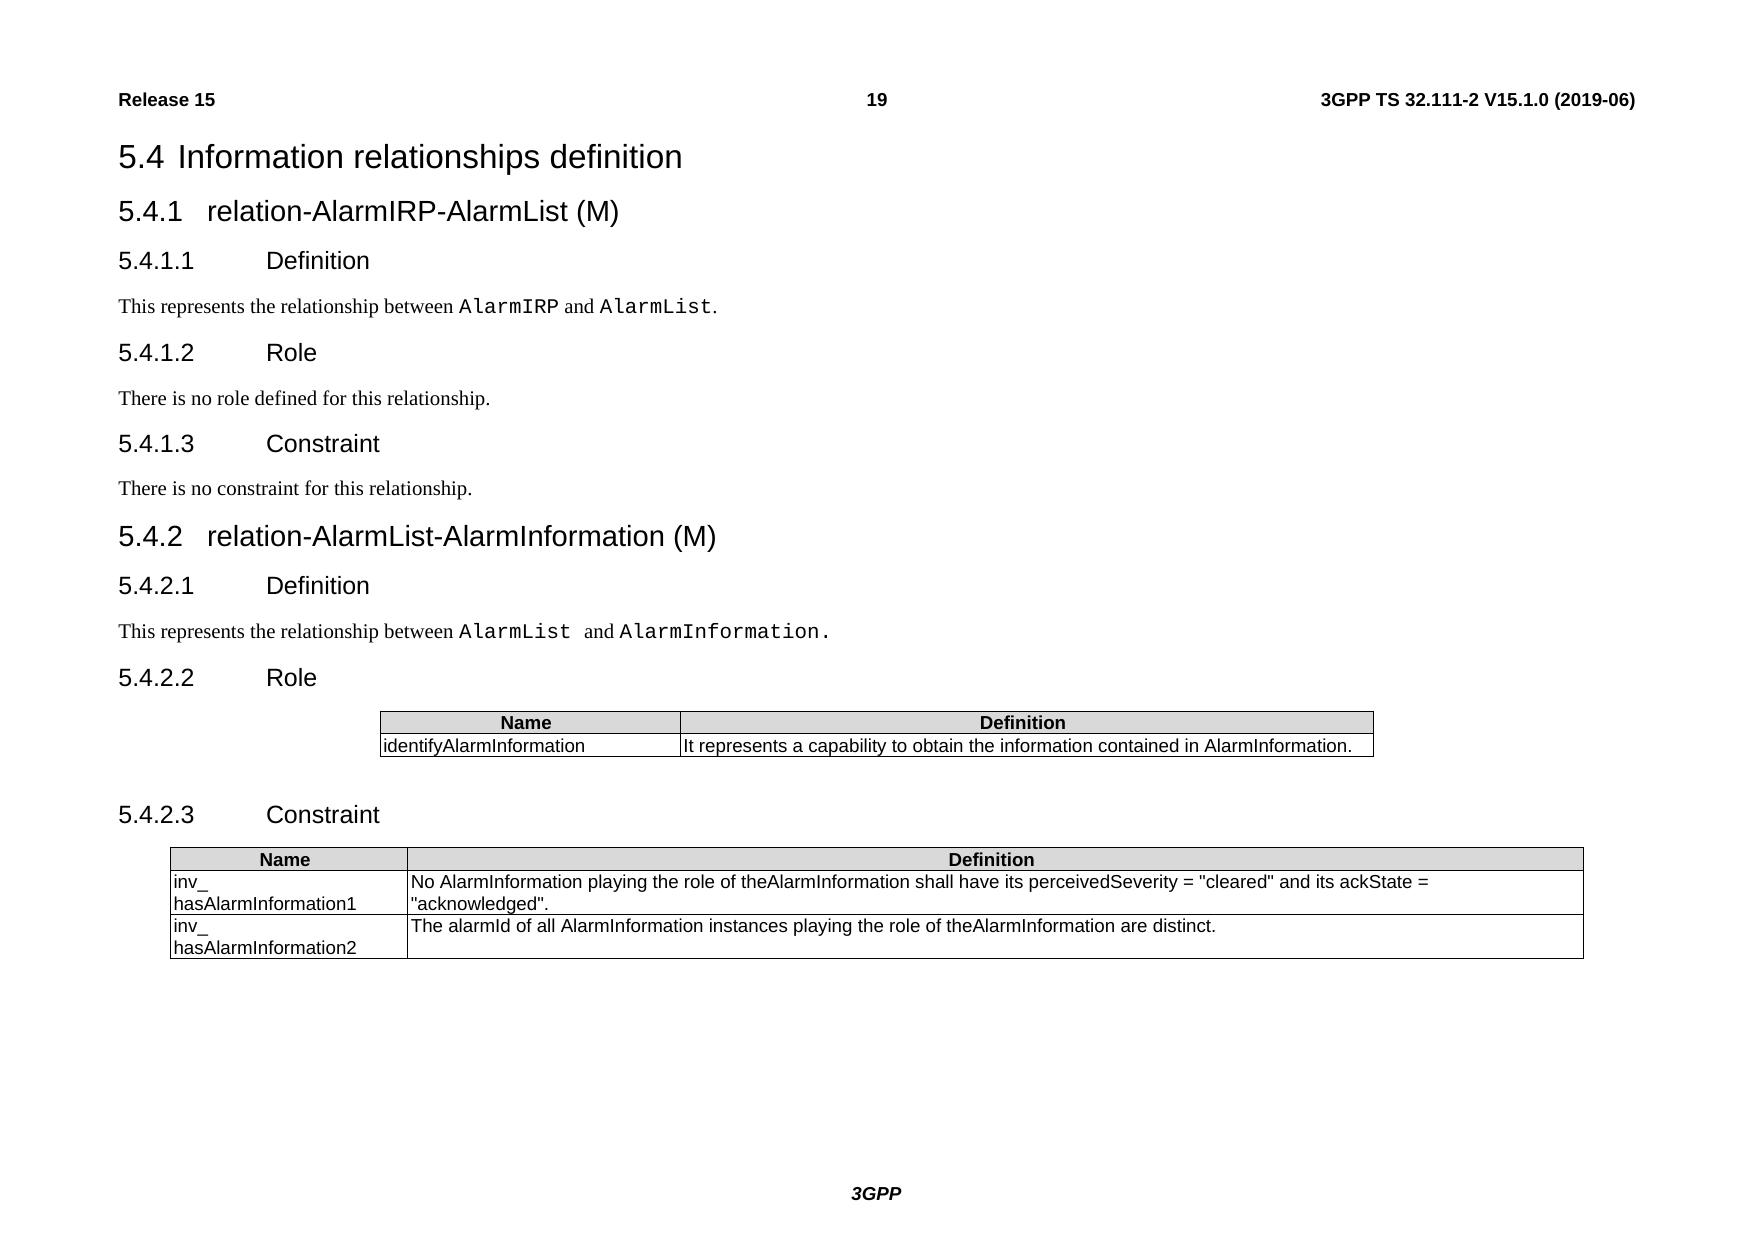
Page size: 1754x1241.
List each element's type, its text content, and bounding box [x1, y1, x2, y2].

table_cell identifyAlarmInformation [381, 734, 680, 756]
subtitle 5.4.1.1 Definition [118, 246, 1636, 275]
table_cell inv_ hasAlarmInformation1 [171, 871, 407, 914]
text This represents the relationship between AlarmList and AlarmInformation. [118, 619, 1636, 644]
subtitle 5.4.1.2 Role [118, 338, 1636, 367]
subtitle 5.4.1 relation-AlarmIRP-AlarmList (M) [118, 194, 1636, 228]
table_cell inv_ hasAlarmInformation2 [171, 915, 407, 958]
table_header Definition [681, 712, 1373, 733]
table_cell The alarmId of all AlarmInformation instances playing the role of theAlarmInformation are distinct. [408, 915, 1583, 958]
subtitle 5.4.1.3 Constraint [118, 429, 1636, 457]
text There is no role defined for this relationship. [118, 386, 1636, 410]
table_header Definition [408, 848, 1583, 870]
subtitle 5.4.2.2 Role [118, 663, 1636, 692]
subtitle 5.4.2 relation-AlarmList-AlarmInformation (M) [118, 519, 1636, 552]
subtitle 5.4.2.3 Constraint [118, 800, 1636, 828]
table_header Name [171, 848, 407, 870]
subtitle 5.4.2.1 Definition [118, 571, 1636, 600]
text This represents the relationship between AlarmIRP and AlarmList. [118, 294, 1636, 319]
text There is no constraint for this relationship. [118, 476, 1636, 500]
table_cell No AlarmInformation playing the role of theAlarmInformation shall have its perceivedSeverity = "cleared" and its ackState = "acknowledged". [408, 871, 1583, 914]
subtitle 5.4 Information relationships definition [118, 137, 1636, 175]
table_header Name [381, 712, 680, 733]
table_cell It represents a capability to obtain the information contained in AlarmInformation. [681, 734, 1373, 756]
